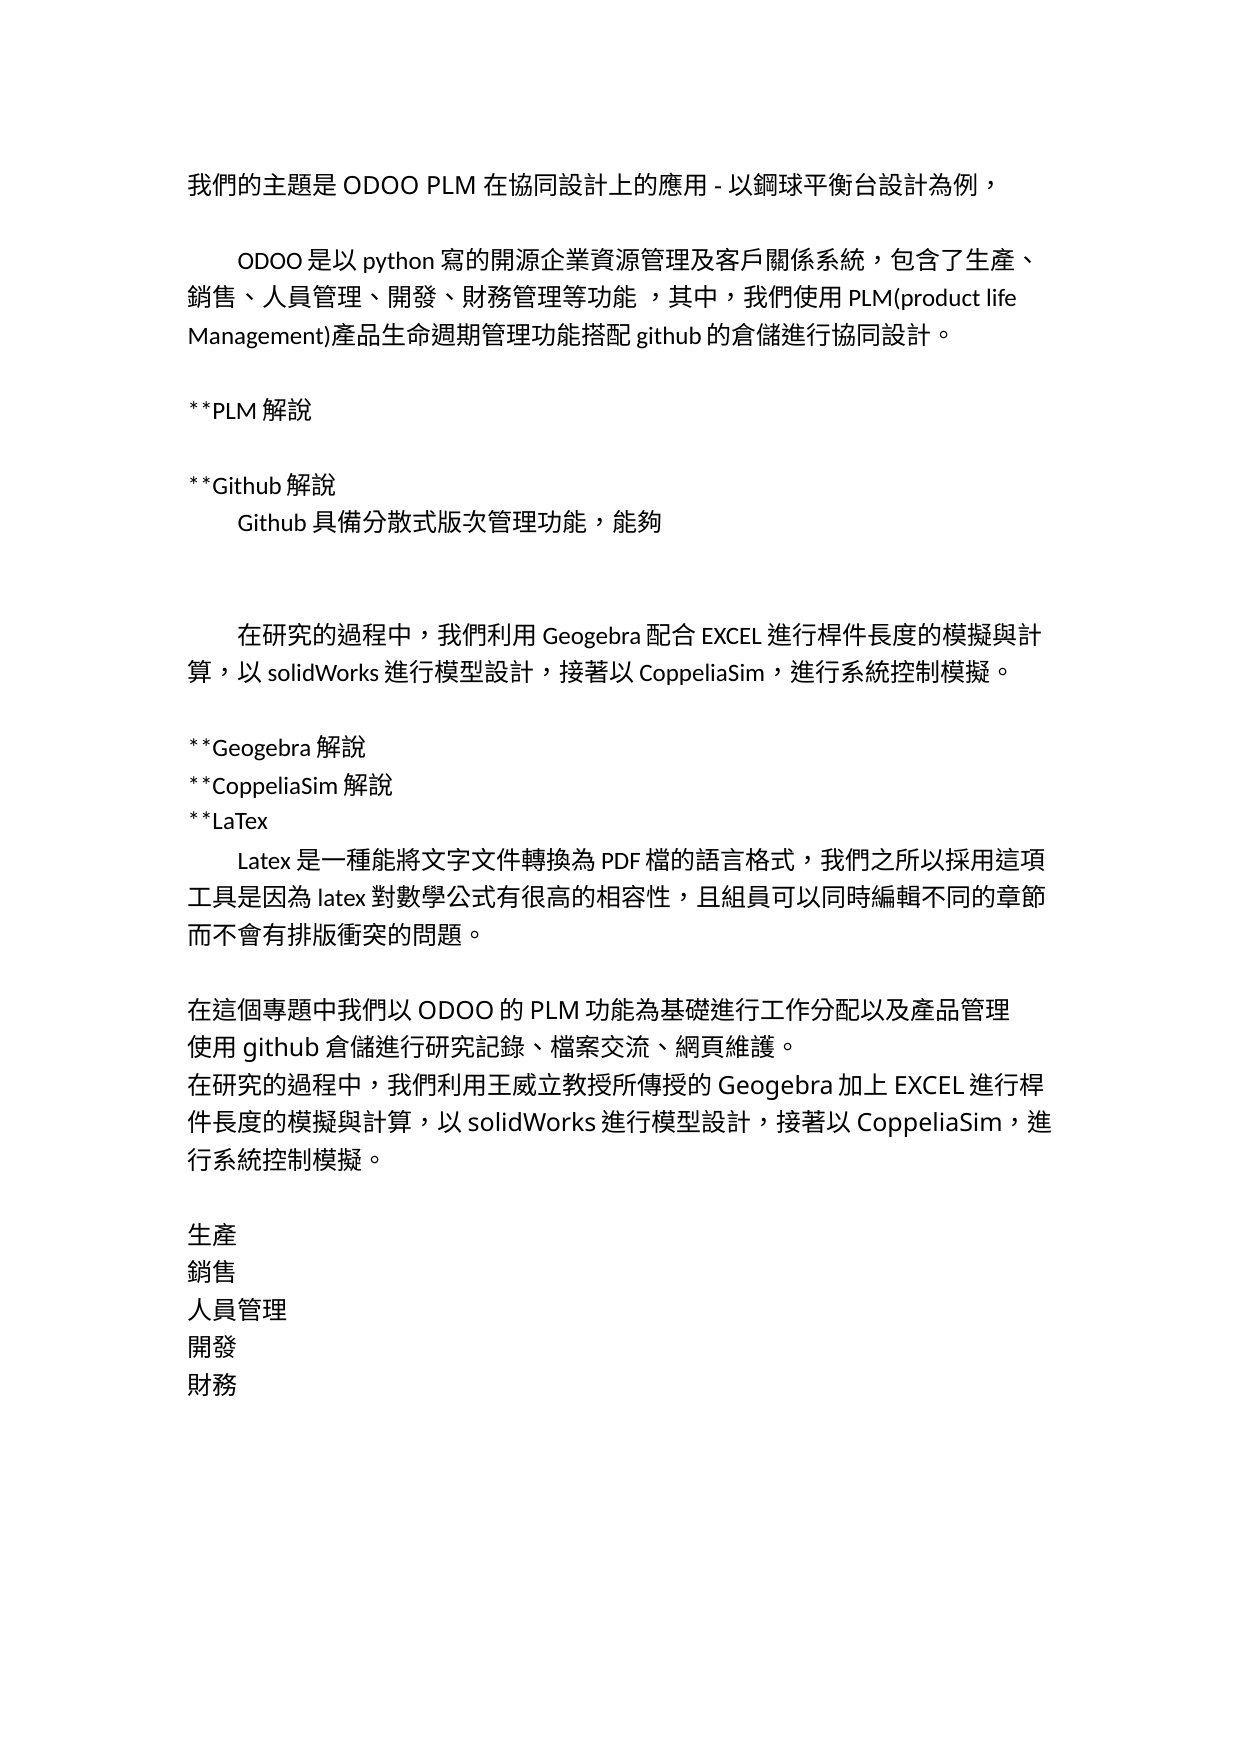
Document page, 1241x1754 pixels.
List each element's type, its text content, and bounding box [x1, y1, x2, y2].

text **LaTex [187, 802, 1053, 839]
text Github具備分散式版次管理功能，能夠 [187, 502, 1053, 539]
text 生產 [187, 1214, 1053, 1252]
text 財務 [187, 1364, 1053, 1402]
text 銷售 [187, 1252, 1053, 1289]
text **Geogebra解說 [187, 727, 1053, 764]
text 使用github倉儲進行研究記錄、檔案交流、網頁維護。 [187, 1027, 1053, 1064]
text **Github解說 [187, 464, 1053, 502]
text 在這個專題中我們以ODOO的PLM功能為基礎進行工作分配以及產品管理 [187, 989, 1053, 1027]
text 開發 [187, 1327, 1053, 1364]
text ODOO是以python寫的開源企業資源管理及客戶關係系統，包含了生產、銷售、人員管理、開發、財務管理等功能 ，其中，我們使用PLM(product life Management)產品生命週期管理功能搭配github的倉儲進行協同設計。 [187, 239, 1053, 352]
text **PLM解說 [187, 389, 1053, 427]
text 人員管理 [187, 1289, 1053, 1327]
text **CoppeliaSim解說 [187, 764, 1053, 802]
text 在研究的過程中，我們利用Geogebra配合EXCEL進行桿件長度的模擬與計算，以solidWorks進行模型設計，接著以CoppeliaSim，進行系統控制模擬。 [187, 614, 1053, 689]
text 我們的主題是ODOO PLM 在協同設計上的應用 - 以鋼球平衡台設計為例， [187, 164, 1053, 202]
text 在研究的過程中，我們利用王威立教授所傳授的Geogebra加上EXCEL進行桿件長度的模擬與計算，以solidWorks進行模型設計，接著以CoppeliaSim，進行系統控制模擬。 [187, 1064, 1053, 1177]
text Latex是一種能將文字文件轉換為PDF檔的語言格式，我們之所以採用這項工具是因為latex對數學公式有很高的相容性，且組員可以同時編輯不同的章節而不會有排版衝突的問題。 [187, 839, 1053, 952]
